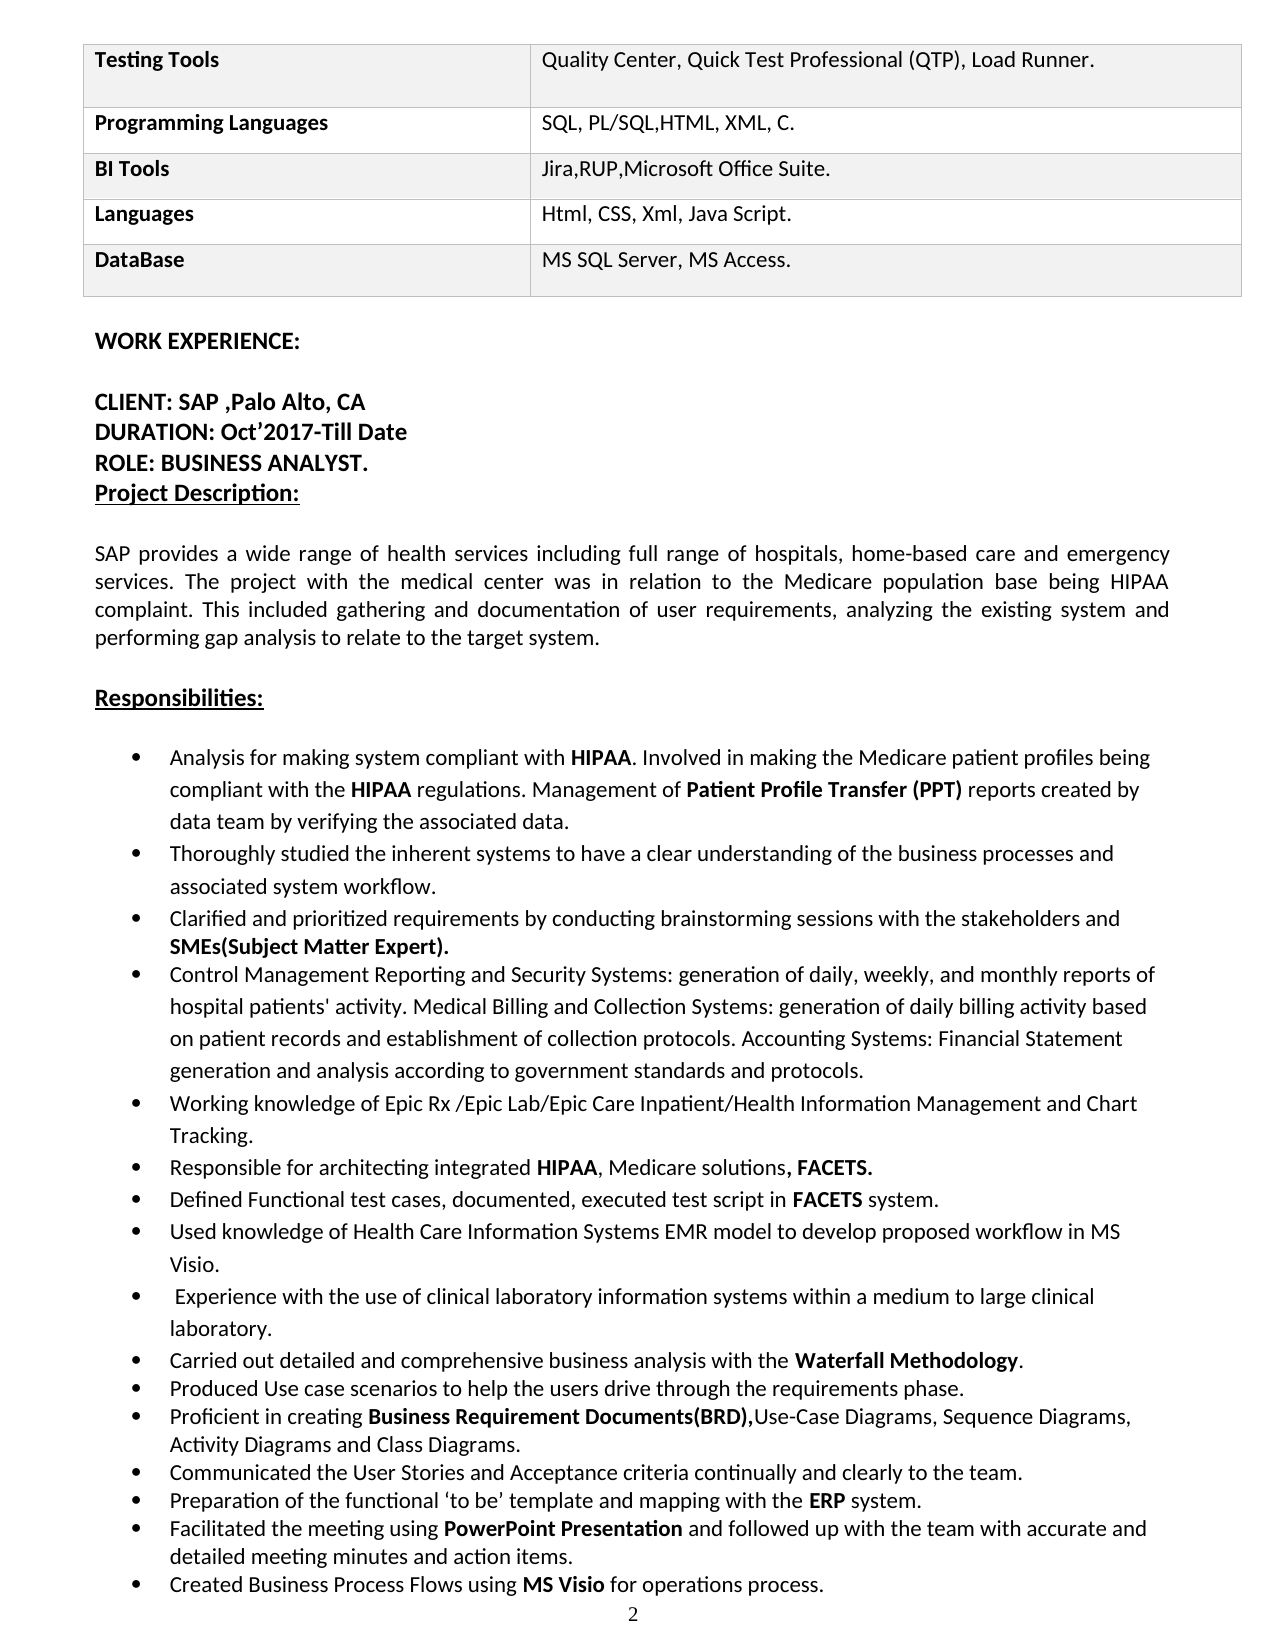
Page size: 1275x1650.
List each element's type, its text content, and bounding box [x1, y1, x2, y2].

list Communicated the User Stories and Acceptance criteria continually and clearly to the team. [132, 1458, 1171, 1486]
table_cell MS SQL Server, MS Access. [531, 245, 1241, 296]
table_cell Languages [84, 200, 530, 244]
table_cell Jira,RUP,Microsoft Office Suite. [531, 154, 1241, 198]
list Experience with the use of clinical laboratory information systems within a medium to large clinical laboratory. [132, 1282, 1171, 1342]
list Carried out detailed and comprehensive business analysis with the Waterfall Methodology. [132, 1346, 1171, 1374]
text WORK EXPERIENCE: [94, 325, 1171, 356]
list Produced Use case scenarios to help the users drive through the requirements phase. [132, 1374, 1171, 1402]
list Control Management Reporting and Security Systems: generation of daily, weekly, and monthly reports of hospital patients' activity. Medical Billing and Collection Systems: generation of daily billing activity based on patient records and establishment of collection protocols. Accounting Systems: Financial Statement generation and analysis according to government standards and protocols. [132, 960, 1171, 1084]
list Preparation of the functional ‘to be’ template and mapping with the ERP system. [132, 1486, 1171, 1514]
list Thoroughly studied the inherent systems to have a clear understanding of the business processes and associated system workflow. [132, 839, 1171, 900]
table_cell Quality Center, Quick Test Professional (QTP), Load Runner. [531, 45, 1241, 107]
list Clarified and prioritized requirements by conducting brainstorming sessions with the stakeholders and SMEs(Subject Matter Expert). [132, 904, 1171, 960]
list Facilitated the meeting using PowerPoint Presentation and followed up with the team with accurate and detailed meeting minutes and action items. [132, 1514, 1171, 1570]
table_cell BI Tools [84, 154, 530, 198]
table_cell Html, CSS, Xml, Java Script. [531, 200, 1241, 244]
text Project Description: [94, 478, 1171, 508]
table_cell DataBase [84, 245, 530, 296]
list Working knowledge of Epic Rx /Epic Lab/Epic Care Inpatient/Health Information Management and Chart Tracking. [132, 1089, 1171, 1149]
table_cell Programming Languages [84, 108, 530, 153]
text DURATION: Oct’2017-Till Date [94, 417, 1171, 447]
text SAP provides a wide range of health services including full range of hospitals, home-based care and emergency services. The project with the medical center was in relation to the Medicare population base being HIPAA complaint. This included gathering and documentation of user requirements, analyzing the existing system and performing gap analysis to relate to the target system. [94, 539, 1171, 651]
list Defined Functional test cases, documented, executed test script in FACETS system. [132, 1185, 1171, 1213]
list Used knowledge of Health Care Information Systems EMR model to develop proposed workflow in MS Visio. [132, 1217, 1171, 1278]
list Proficient in creating Business Requirement Documents(BRD),Use-Case Diagrams, Sequence Diagrams, Activity Diagrams and Class Diagrams. [132, 1402, 1171, 1458]
text CLIENT: SAP ,Palo Alto, CA [94, 386, 1171, 417]
list Created Business Process Flows using MS Visio for operations process. [132, 1570, 1171, 1598]
text Responsibilities: [94, 682, 1171, 712]
list Responsible for architecting integrated HIPAA, Medicare solutions, FACETS. [132, 1153, 1171, 1181]
table_cell SQL, PL/SQL,HTML, XML, C. [531, 108, 1241, 153]
table_cell Testing Tools [84, 45, 530, 107]
text ROLE: BUSINESS ANALYST. [94, 447, 1171, 478]
list Analysis for making system compliant with HIPAA. Involved in making the Medicare patient profiles being compliant with the HIPAA regulations. Management of Patient Profile Transfer (PPT) reports created by data team by verifying the associated data. [132, 743, 1171, 835]
